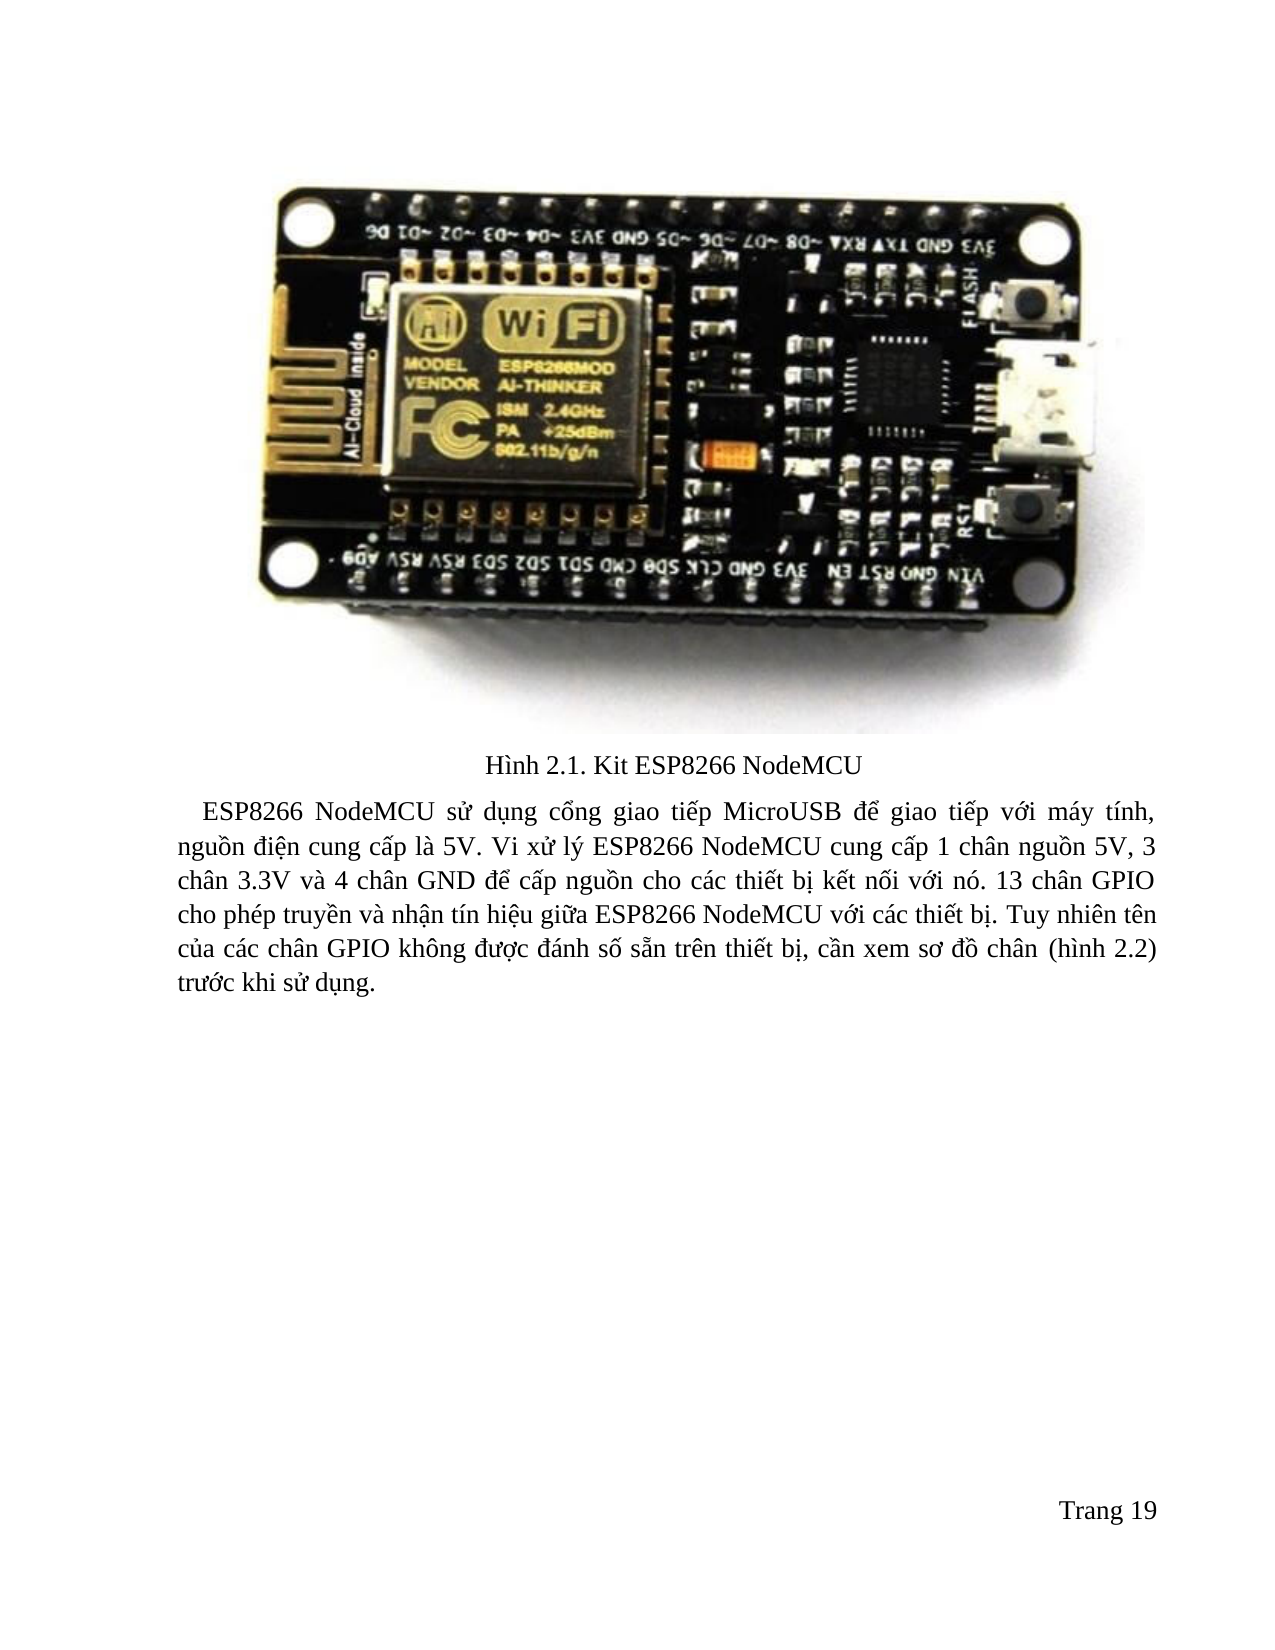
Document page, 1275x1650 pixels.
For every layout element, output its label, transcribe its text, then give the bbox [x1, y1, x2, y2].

picture [199, 118, 1145, 734]
text ESP8266 NodeMCU sử dụng cổng giao tiếp MicroUSB để giao tiếp với máy tính, nguồn điện cung cấp là 5V. Vi xử lý ESP8266 NodeMCU cung cấp 1 chân nguồn 5V, 3 chân 3.3V và 4 chân GND để cấp nguồn cho các thiết bị kết nối với nó. 13 chân GPIO cho phép truyền và nhận tín hiệu giữa ESP8266 NodeMCU với các thiết bị. Tuy nhiên tên của các chân GPIO không được đánh số sẵn trên thiết bị, cần xem sơ đồ chân (hình 2.2) trước khi sử dụng. [177, 796, 1157, 997]
text Hình 2.1. Kit ESP8266 NodeMCU [177, 749, 1157, 780]
